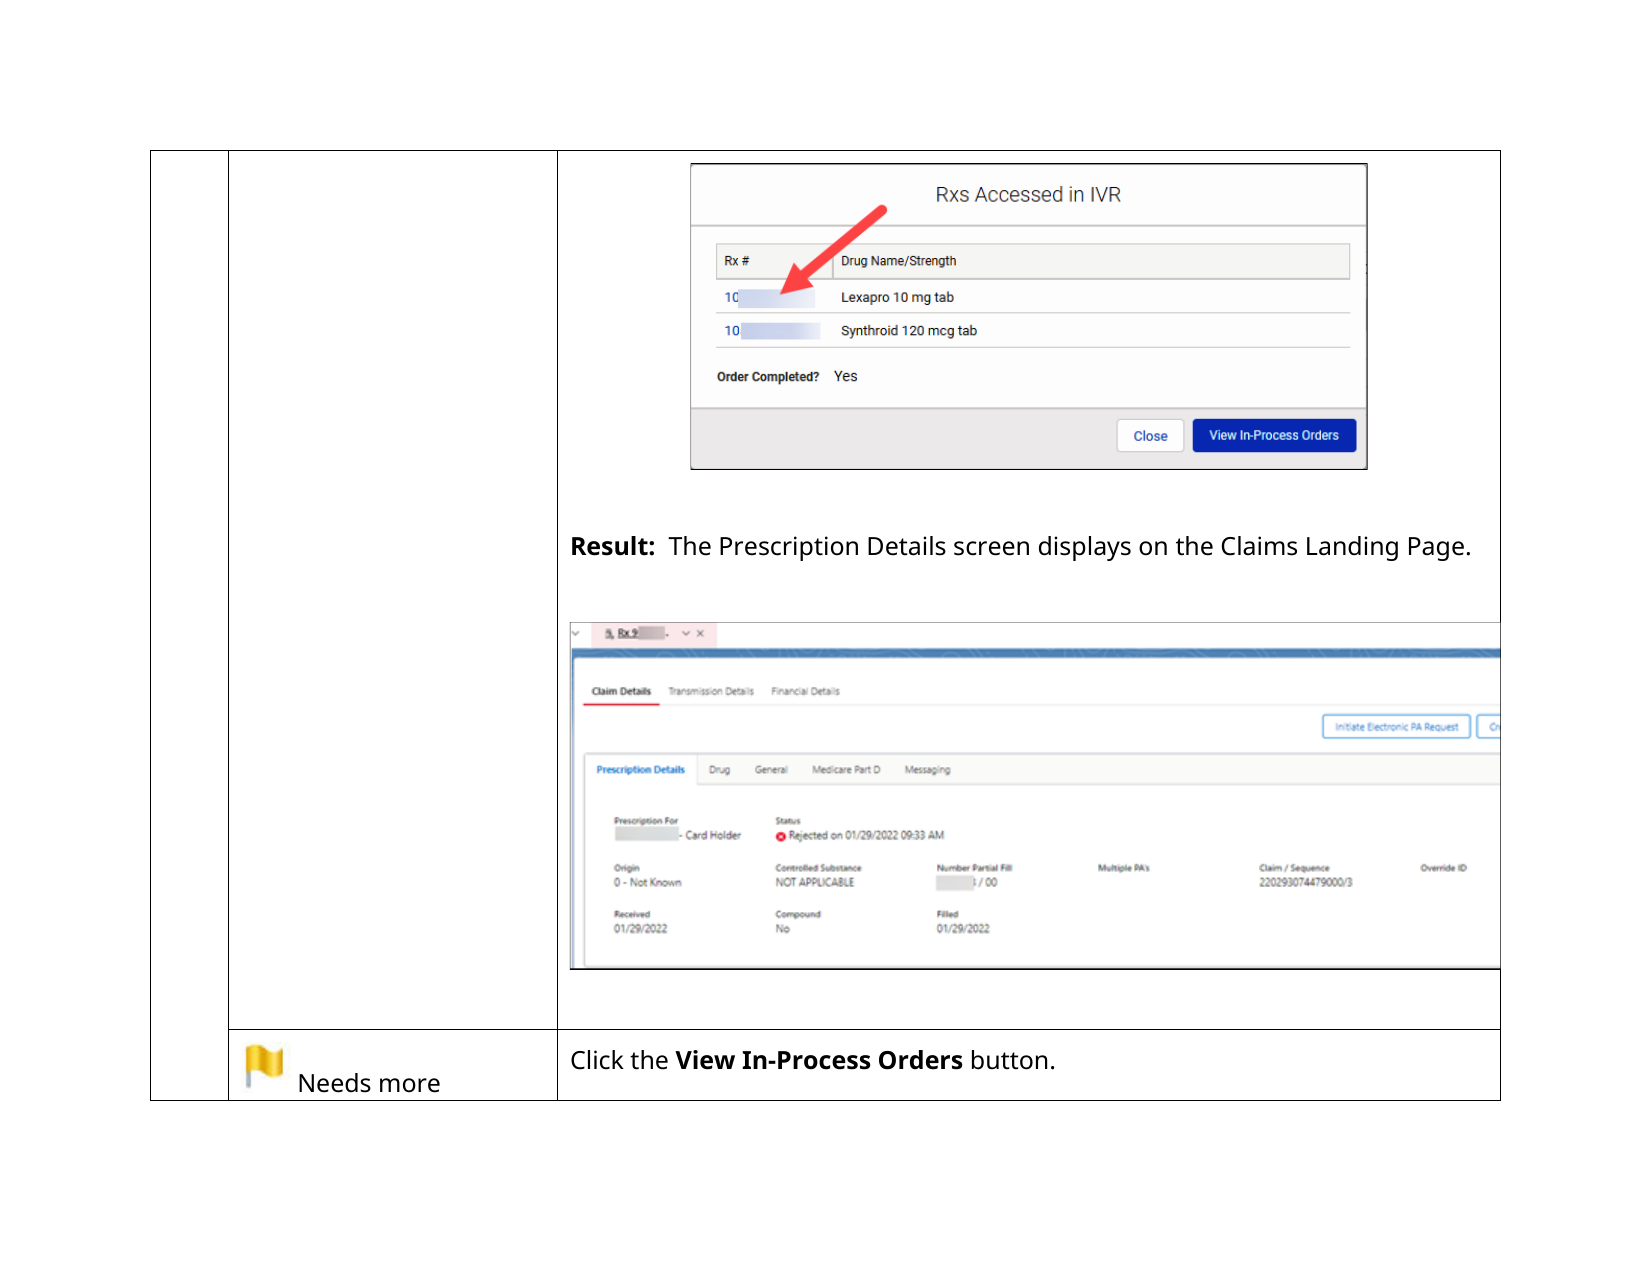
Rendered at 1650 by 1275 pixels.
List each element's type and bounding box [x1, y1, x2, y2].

table_cell [229, 1030, 557, 1100]
table_cell [558, 1030, 1500, 1100]
picture [569, 622, 1501, 970]
table_cell [229, 151, 557, 1029]
picture [690, 163, 1368, 470]
picture [240, 1042, 291, 1093]
table_cell [558, 151, 1500, 1029]
